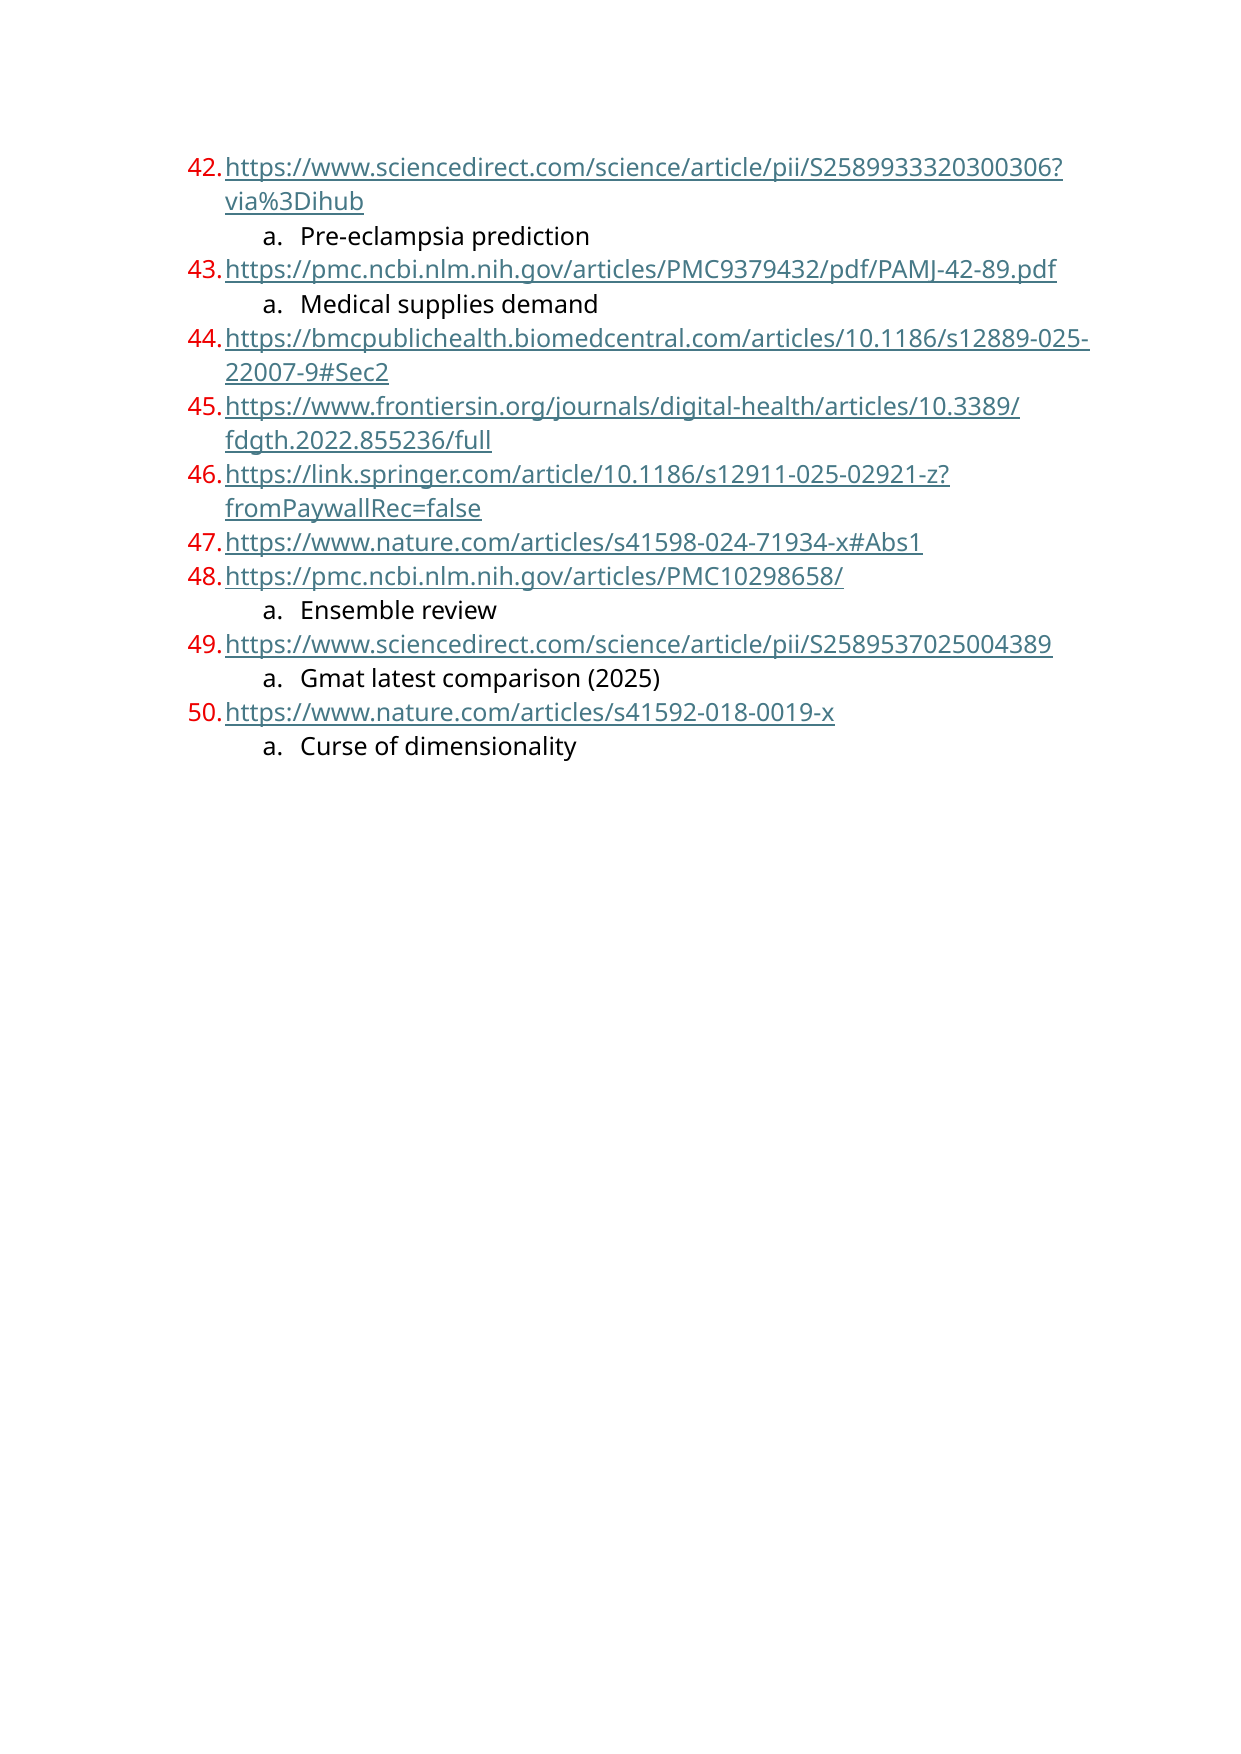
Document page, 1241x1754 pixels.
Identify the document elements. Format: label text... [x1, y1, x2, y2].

list https://pmc.ncbi.nlm.nih.gov/articles/PMC10298658/ [187, 559, 1090, 593]
list https://bmcpublichealth.biomedcentral.com/articles/10.1186/s12889-025-22007-9#Sec2 [187, 320, 1090, 388]
list Medical supplies demand [262, 286, 1090, 320]
list https://www.frontiersin.org/journals/digital-health/articles/10.3389/fdgth.2022.855236/full [187, 388, 1090, 457]
list https://www.sciencedirect.com/science/article/pii/S2589537025004389 [187, 627, 1090, 661]
list https://www.nature.com/articles/s41592-018-0019-x [187, 695, 1090, 729]
list https://www.sciencedirect.com/science/article/pii/S2589933320300306?via%3Dihub [187, 150, 1090, 218]
list Curse of dimensionality [262, 729, 1090, 763]
list https://www.nature.com/articles/s41598-024-71934-x#Abs1 [187, 525, 1090, 559]
list Gmat latest comparison (2025) [262, 661, 1090, 695]
list Ensemble review [262, 593, 1090, 627]
list https://pmc.ncbi.nlm.nih.gov/articles/PMC9379432/pdf/PAMJ-42-89.pdf [187, 252, 1090, 286]
list https://link.springer.com/article/10.1186/s12911-025-02921-z?fromPaywallRec=false [187, 457, 1090, 525]
list Pre-eclampsia prediction [262, 218, 1090, 252]
